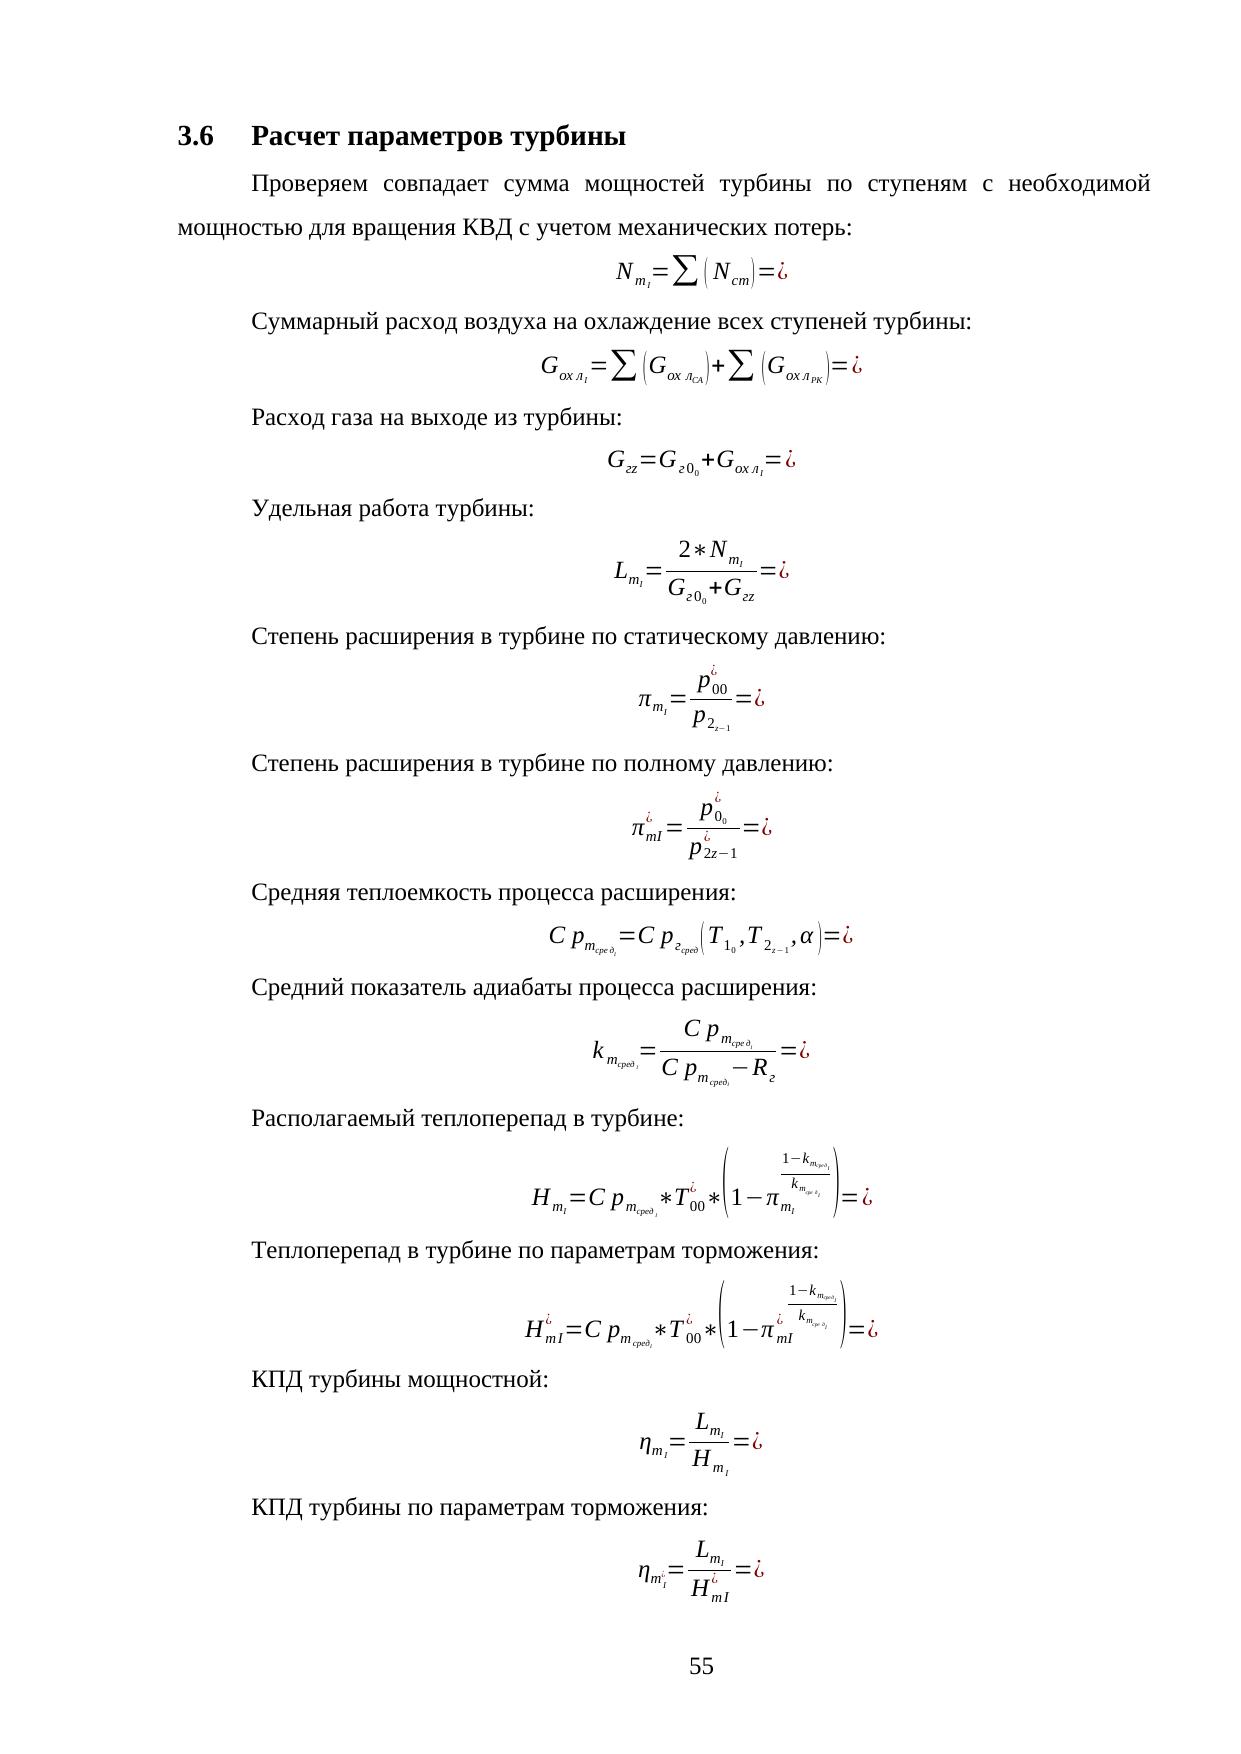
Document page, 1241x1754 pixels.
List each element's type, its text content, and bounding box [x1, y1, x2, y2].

text Теплоперепад в турбине по параметрам торможения: [177, 1235, 1152, 1263]
text Степень расширения в турбине по полному давлению: [177, 748, 1152, 777]
text Суммарный расход воздуха на охлаждение всех ступеней турбины: [177, 306, 1152, 334]
text Средняя теплоемкость процесса расширения: [177, 877, 1152, 906]
text Проверяем совпадает сумма мощностей турбины по ступеням с необходимой мощностью для вращения КВД с учетом механических потерь: [177, 168, 1152, 240]
text Расход газа на выходе из турбины: [177, 402, 1152, 431]
subtitle Расчет параметров турбины [177, 118, 1152, 152]
text Средний показатель адиабаты процесса расширения: [177, 972, 1152, 1001]
text КПД турбины по параметрам торможения: [177, 1492, 1152, 1521]
text Степень расширения в турбине по статическому давлению: [177, 621, 1152, 650]
text Располагаемый теплоперепад в турбине: [177, 1103, 1152, 1131]
text КПД турбины мощностной: [177, 1364, 1152, 1393]
text Удельная работа турбины: [177, 493, 1152, 522]
